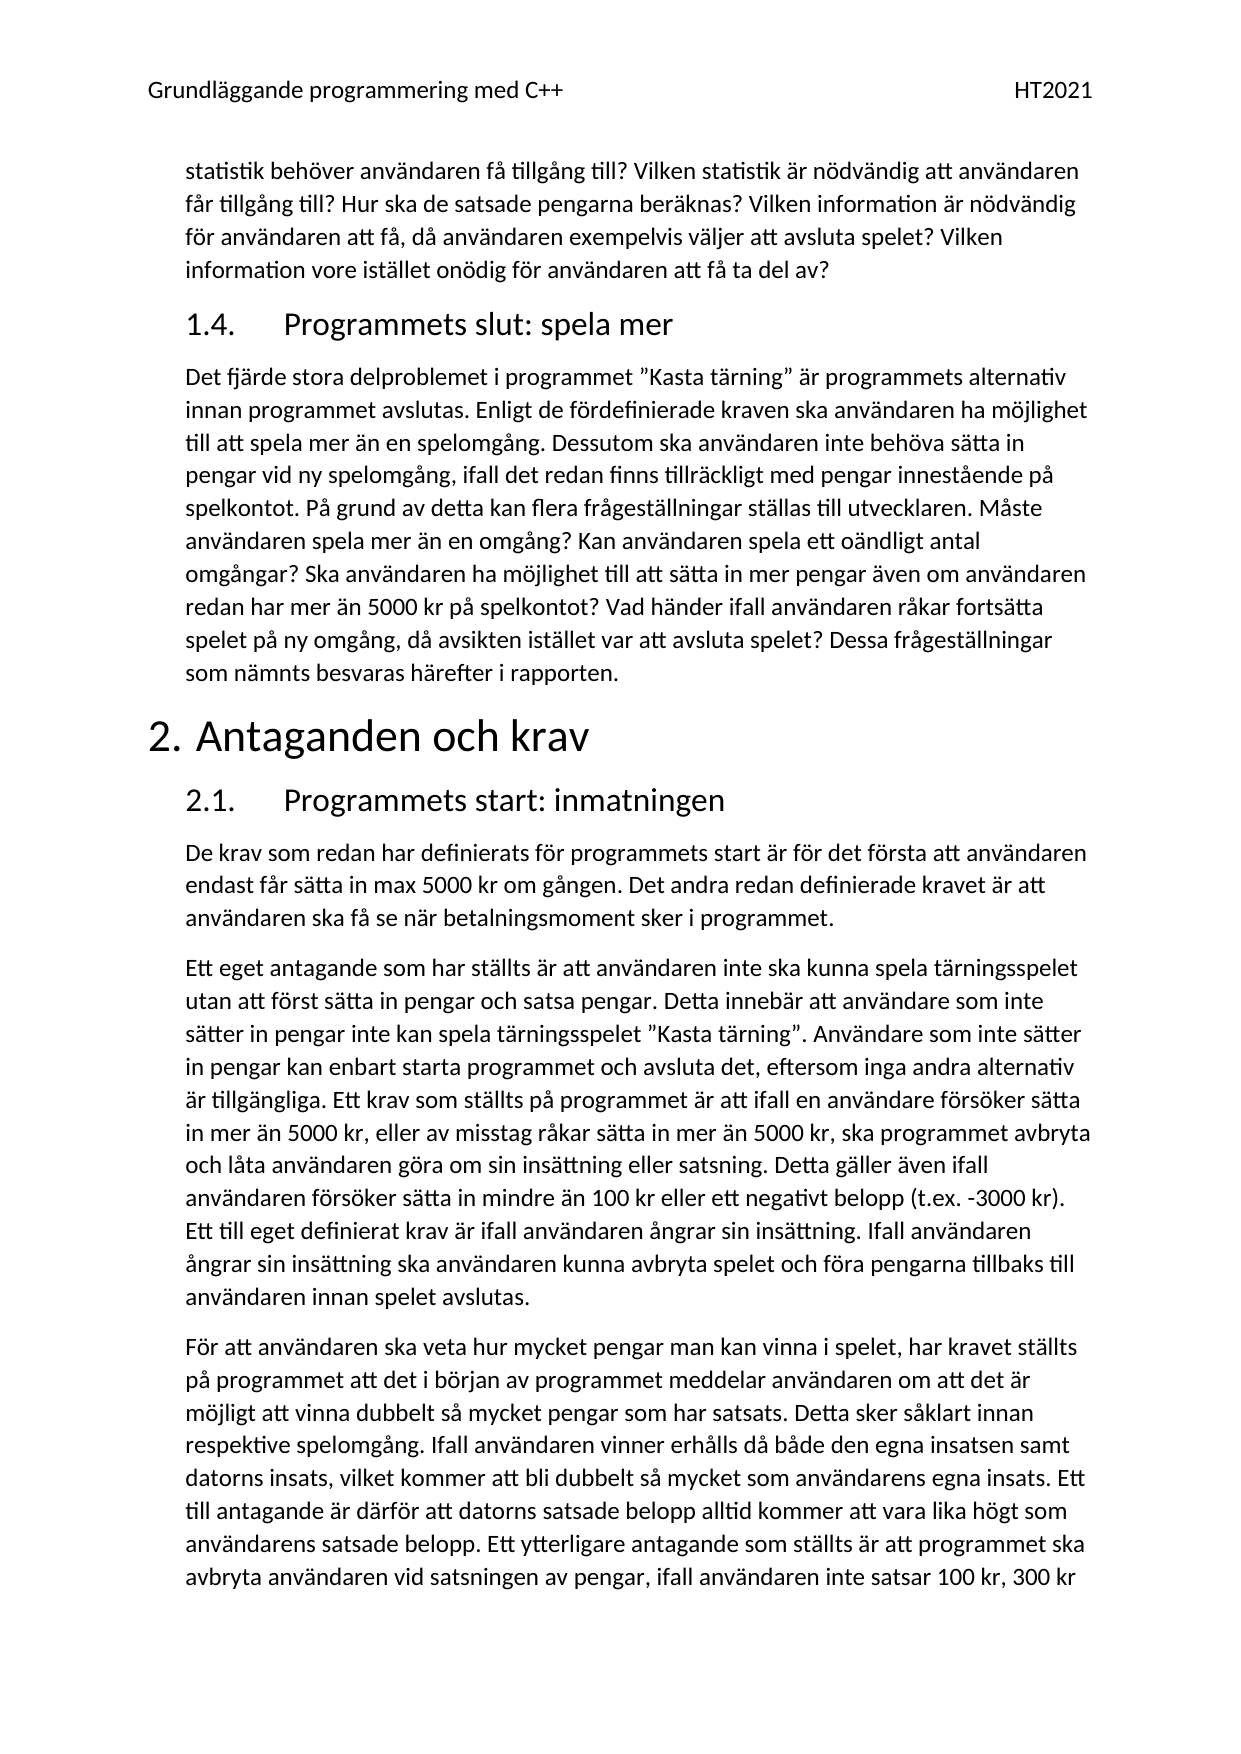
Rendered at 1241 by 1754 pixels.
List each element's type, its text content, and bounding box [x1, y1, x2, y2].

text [185, 155, 1093, 284]
list Antaganden och krav [148, 707, 1093, 763]
text Ett eget antagande som har ställts är att användaren inte ska kunna spela tärningsspelet utan att först sätta in pengar och satsa pengar. Detta innebär att användare som inte sätter in pengar inte kan spela tärningsspelet ”Kasta tärning”. Användare som inte sätter in pengar kan enbart starta programmet och avsluta det, eftersom inga andra alternativ är tillgängliga. Ett krav som ställts på programmet är att ifall en användare försöker sätta in mer än 5000 kr, eller av misstag råkar sätta in mer än 5000 kr, ska programmet avbryta och låta användaren göra om sin insättning eller satsning. Detta gäller även ifall användaren försöker sätta in mindre än 100 kr eller ett negativt belopp (t.ex. -3000 kr). Ett till eget definierat krav är ifall användaren ångrar sin insättning. Ifall användaren ångrar sin insättning ska användaren kunna avbryta spelet och föra pengarna tillbaks till användaren innan spelet avslutas. [185, 952, 1093, 1312]
list Programmets slut: spela mer [185, 303, 1093, 344]
list Programmets start: inmatningen [185, 779, 1093, 820]
text De krav som redan har definierats för programmets start är för det första att användaren endast får sätta in max 5000 kr om gången. Det andra redan definierade kravet är att användaren ska få se när betalningsmoment sker i programmet. [185, 837, 1093, 933]
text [185, 1331, 1093, 1592]
text Det fjärde stora delproblemet i programmet ”Kasta tärning” är programmets alternativ innan programmet avslutas. Enligt de fördefinierade kraven ska användaren ha möjlighet till att spela mer än en spelomgång. Dessutom ska användaren inte behöva sätta in pengar vid ny spelomgång, ifall det redan finns tillräckligt med pengar innestående på spelkontot. På grund av detta kan flera frågeställningar ställas till utvecklaren. Måste användaren spela mer än en omgång? Kan användaren spela ett oändligt antal omgångar? Ska användaren ha möjlighet till att sätta in mer pengar även om användaren redan har mer än 5000 kr på spelkontot? Vad händer ifall användaren råkar fortsätta spelet på ny omgång, då avsikten istället var att avsluta spelet? Dessa frågeställningar som nämnts besvaras härefter i rapporten. [185, 361, 1093, 688]
